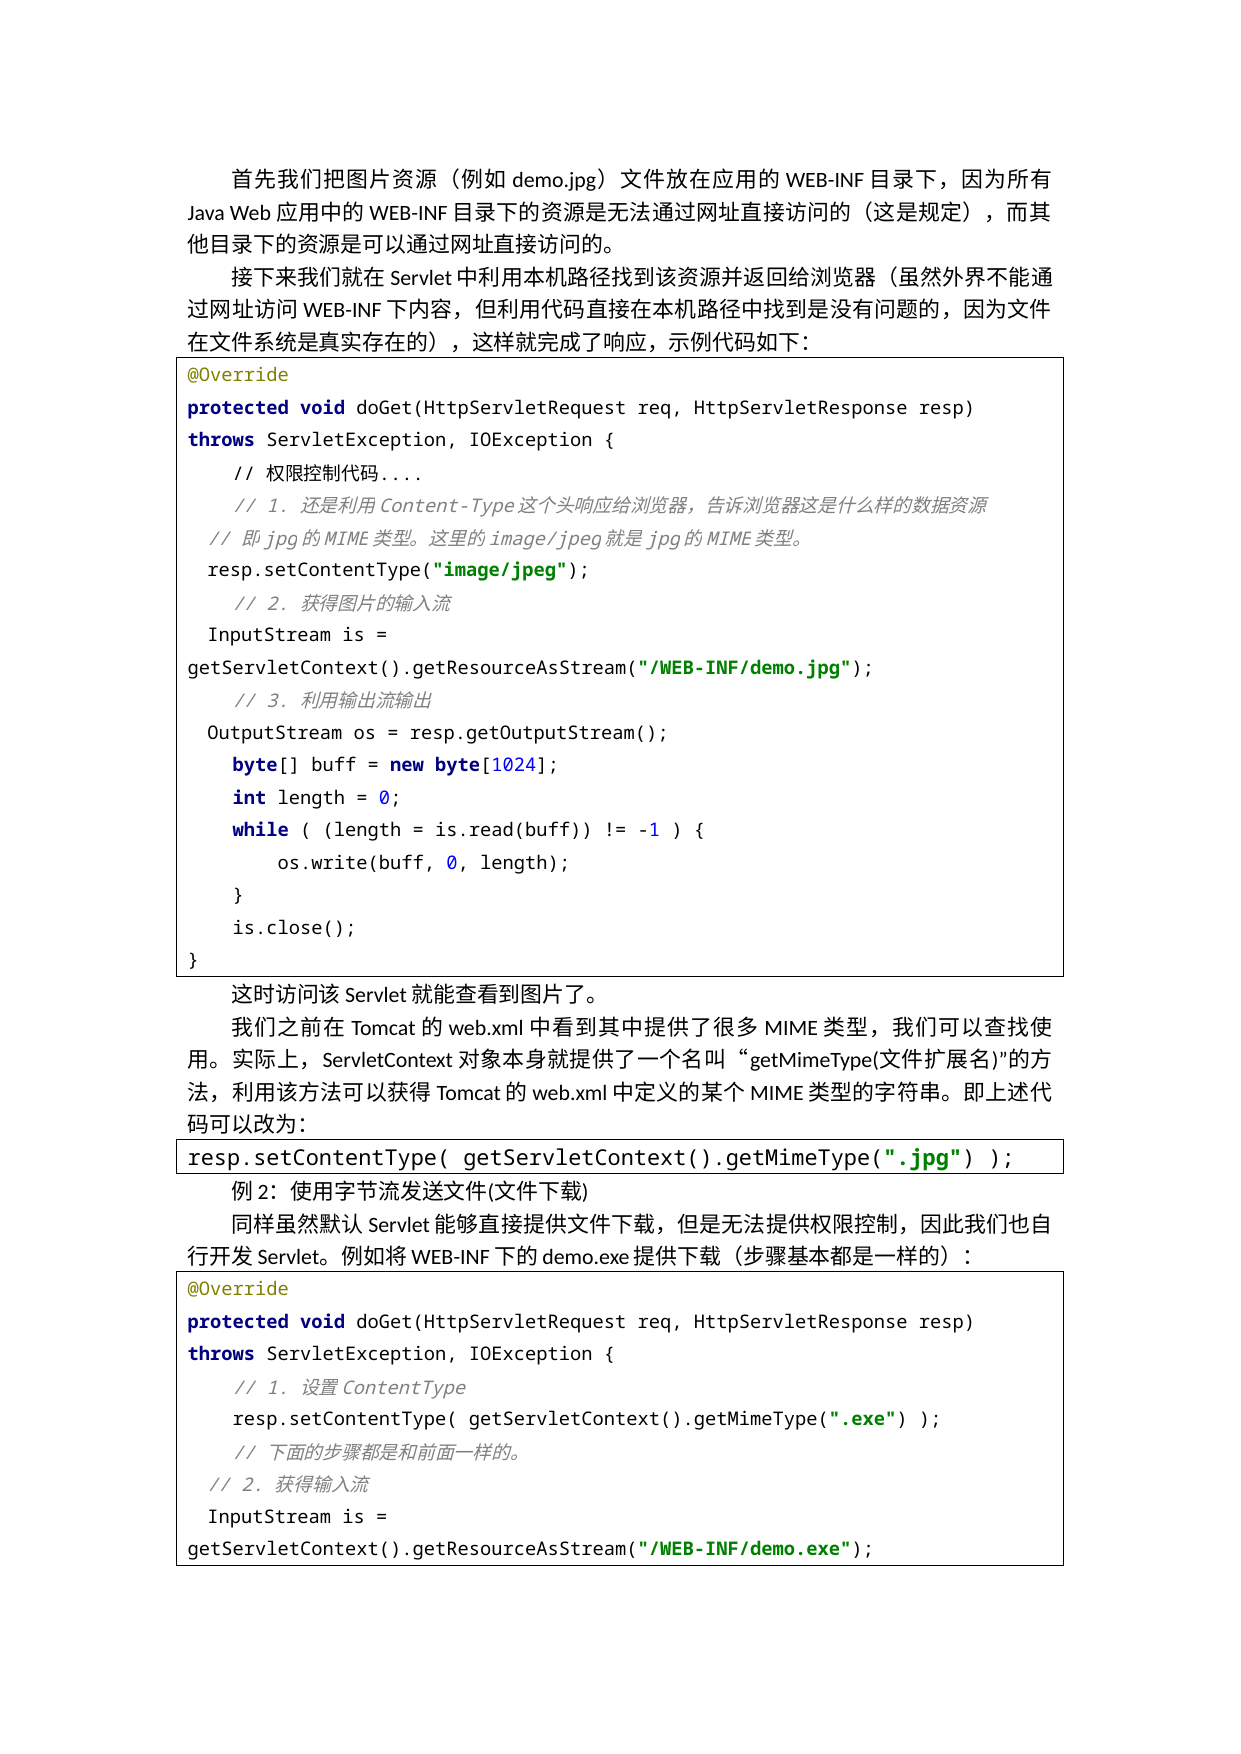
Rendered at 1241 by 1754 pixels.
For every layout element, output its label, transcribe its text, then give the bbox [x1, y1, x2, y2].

text 例2：使用字节流发送文件(文件下载) [187, 1174, 1053, 1206]
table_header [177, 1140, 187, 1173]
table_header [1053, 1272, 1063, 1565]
text 同样虽然默认Servlet能够直接提供文件下载，但是无法提供权限控制，因此我们也自行开发Servlet。例如将WEB-INF下的demo.exe提供下载（步骤基本都是一样的）： [187, 1206, 1053, 1271]
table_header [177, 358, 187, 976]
text 我们之前在Tomcat的web.xml中看到其中提供了很多MIME类型，我们可以查找使用。实际上，ServletContext对象本身就提供了一个名叫“getMimeType(文件扩展名)”的方法，利用该方法可以获得Tomcat的web.xml中定义的某个MIME类型的字符串。即上述代码可以改为： [187, 1009, 1053, 1139]
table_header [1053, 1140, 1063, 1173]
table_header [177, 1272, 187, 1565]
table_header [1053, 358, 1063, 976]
text 这时访问该Servlet就能查看到图片了。 [187, 977, 1053, 1009]
text 首先我们把图片资源（例如demo.jpg）文件放在应用的WEB-INF目录下，因为所有Java Web应用中的WEB-INF目录下的资源是无法通过网址直接访问的（这是规定），而其他目录下的资源是可以通过网址直接访问的。 [187, 162, 1053, 259]
text 接下来我们就在Servlet中利用本机路径找到该资源并返回给浏览器（虽然外界不能通过网址访问WEB-INF下内容，但利用代码直接在本机路径中找到是没有问题的，因为文件在文件系统是真实存在的），这样就完成了响应，示例代码如下： [187, 259, 1053, 357]
